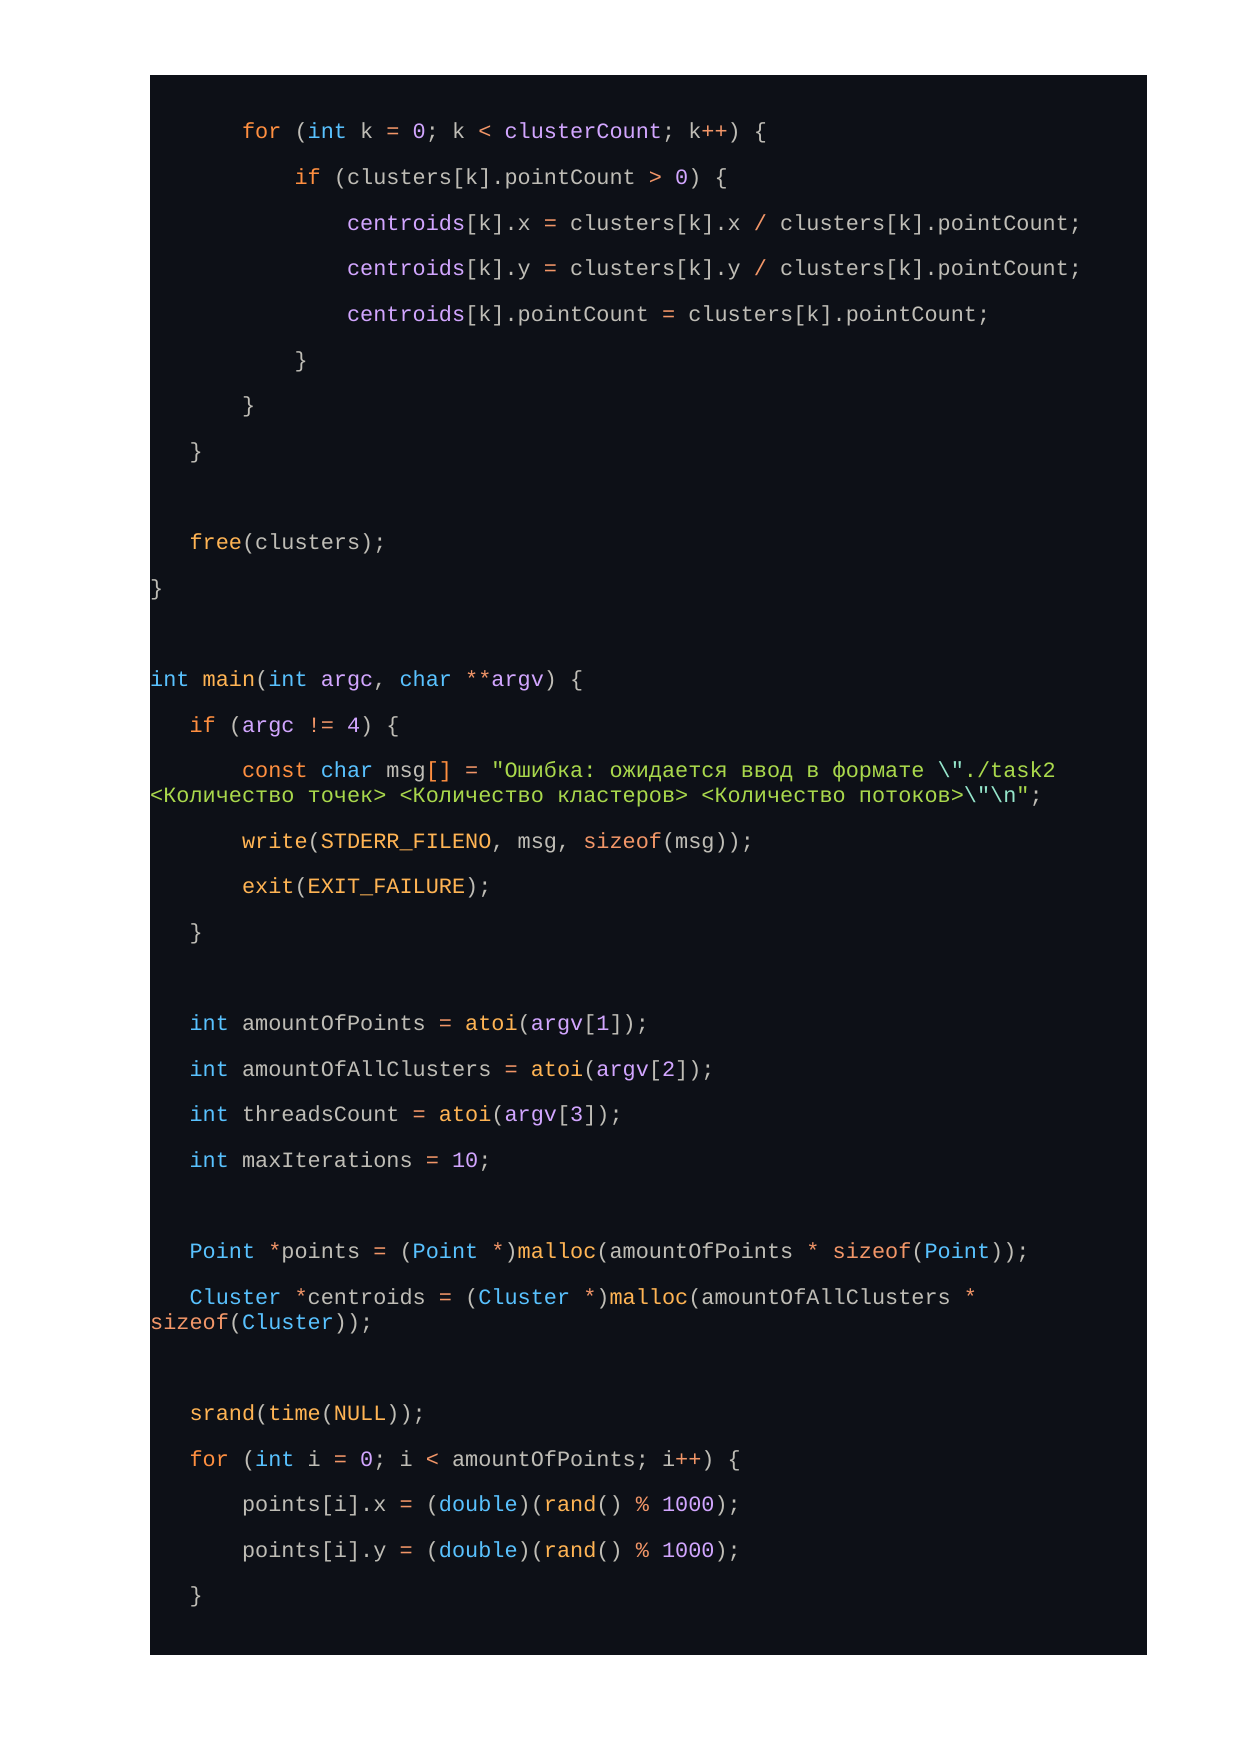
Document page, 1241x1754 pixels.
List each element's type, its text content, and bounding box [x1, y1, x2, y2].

text points[i].y = (double)(rand() % 1000); [150, 1539, 1147, 1564]
text int amountOfAllClusters = atoi(argv[2]); [150, 1058, 1147, 1083]
text } [150, 577, 1147, 602]
text } [150, 349, 1147, 373]
text const char msg[] = "Ошибка: ожидается ввод в формате \"./task2 <Количество точек> <Количество кластеров> <Количество потоков>\"\n"; [150, 759, 1147, 809]
text Point *points = (Point *)malloc(amountOfPoints * sizeof(Point)); [150, 1240, 1147, 1265]
text srand(time(NULL)); [150, 1402, 1147, 1427]
text for (int i = 0; i < amountOfPoints; i++) { [150, 1448, 1147, 1472]
text int main(int argc, char **argv) { [150, 668, 1147, 693]
text } [150, 1584, 1147, 1609]
text int amountOfPoints = atoi(argv[1]); [150, 1012, 1147, 1037]
text } [150, 921, 1147, 946]
text int threadsCount = atoi(argv[3]); [150, 1103, 1147, 1128]
text int maxIterations = 10; [150, 1149, 1147, 1174]
text exit(EXIT_FAILURE); [150, 875, 1147, 900]
text for (int k = 0; k < clusterCount; k++) { [150, 121, 1147, 145]
text } [150, 440, 1147, 465]
text Cluster *centroids = (Cluster *)malloc(amountOfAllClusters * sizeof(Cluster)); [150, 1286, 1147, 1336]
text points[i].x = (double)(rand() % 1000); [150, 1493, 1147, 1518]
text write(STDERR_FILENO, msg, sizeof(msg)); [150, 830, 1147, 854]
text } [150, 394, 1147, 419]
text centroids[k].pointCount = clusters[k].pointCount; [150, 303, 1147, 328]
text if (argc != 4) { [150, 714, 1147, 738]
text free(clusters); [150, 531, 1147, 556]
text if (clusters[k].pointCount > 0) { [150, 166, 1147, 191]
text centroids[k].x = clusters[k].x / clusters[k].pointCount; [150, 212, 1147, 237]
text centroids[k].y = clusters[k].y / clusters[k].pointCount; [150, 257, 1147, 282]
